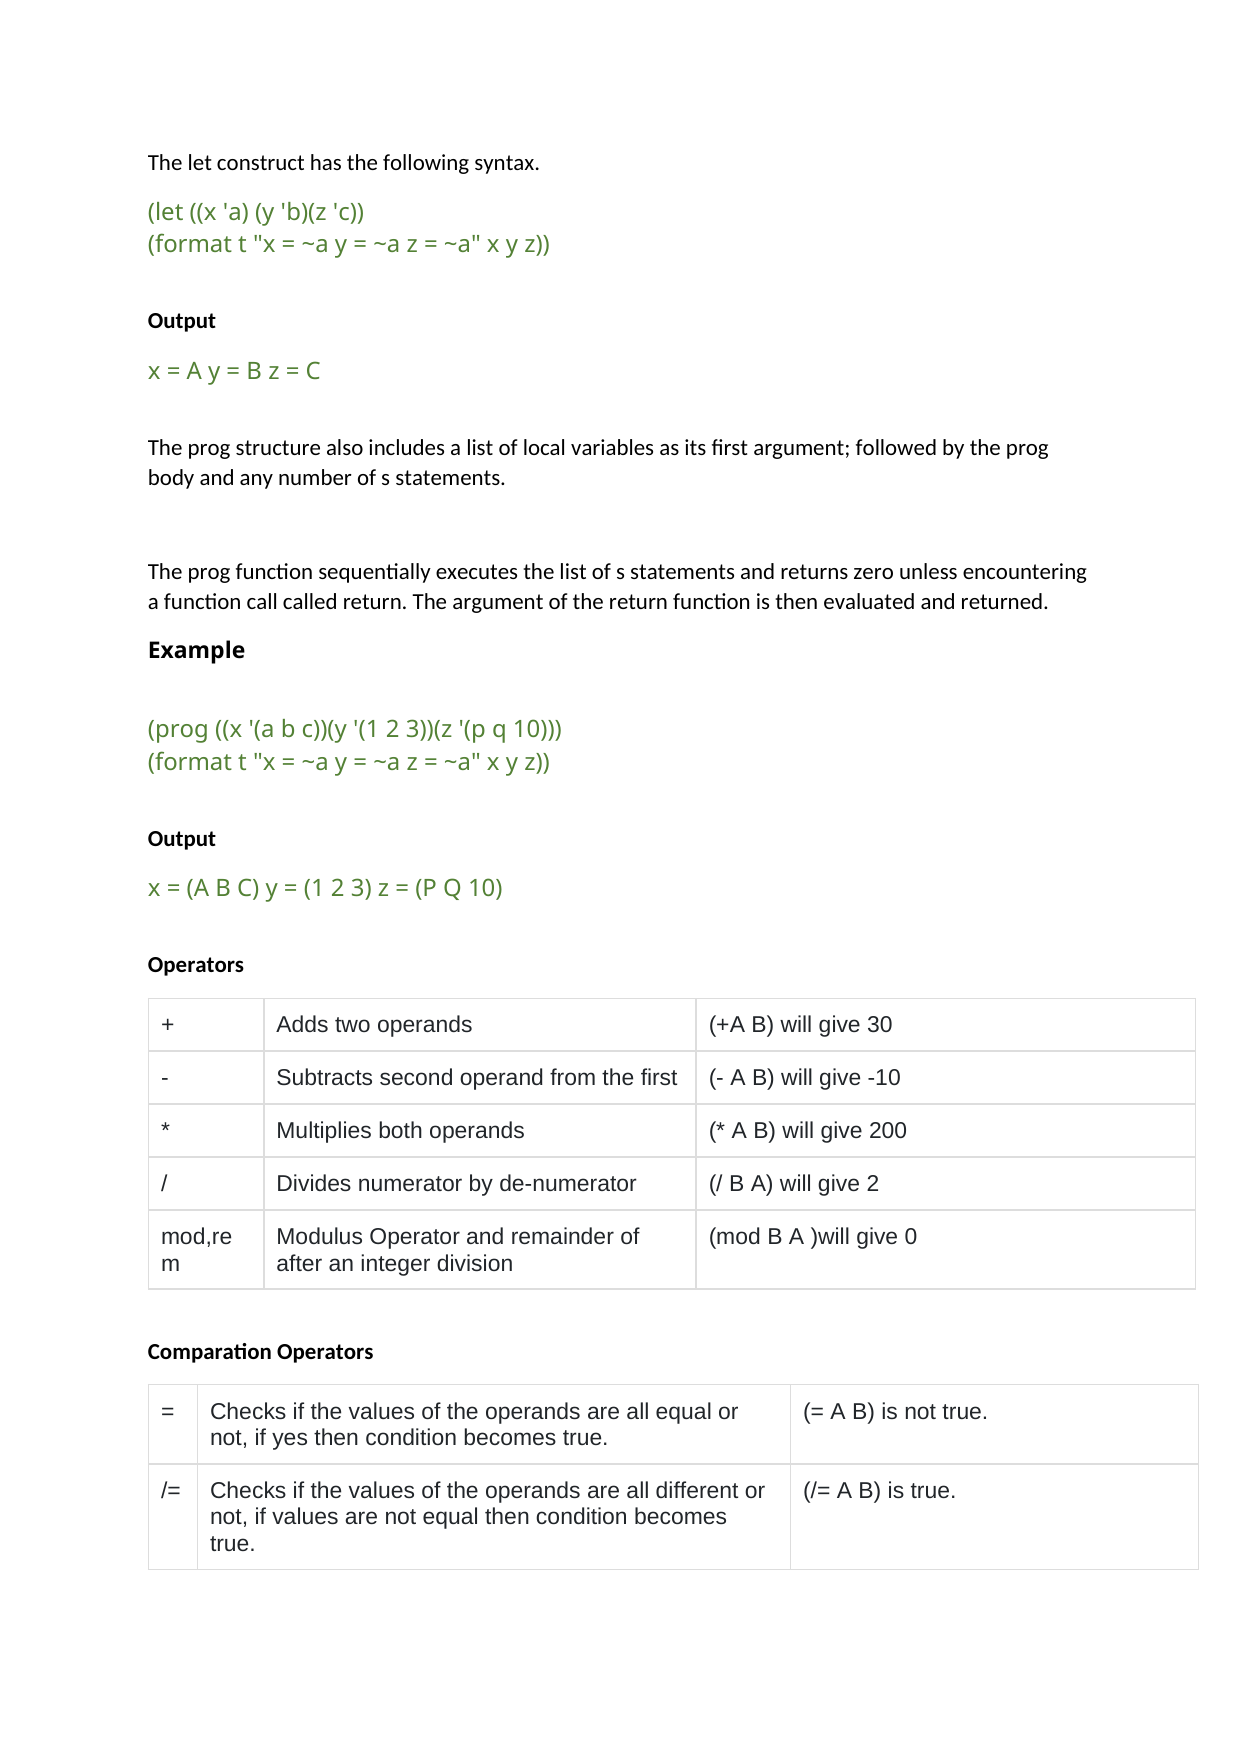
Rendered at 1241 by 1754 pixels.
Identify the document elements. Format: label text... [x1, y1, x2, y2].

table_cell /= [149, 1465, 197, 1568]
text (prog ((x '(a b c))(y '(1 2 3))(z '(p q 10))) [148, 712, 1093, 745]
table_cell (/ B A) will give 2 [697, 1158, 1195, 1209]
table_header + [149, 999, 263, 1050]
text (let ((x 'a) (y 'b)(z 'c)) [148, 194, 1093, 227]
text The prog structure also includes a list of local variables as its first argument; followed by the prog body and any number of s statements. [148, 433, 1093, 491]
table_header (+A B) will give 30 [697, 999, 1195, 1050]
table_cell Multiplies both operands [265, 1105, 695, 1156]
text The let construct has the following syntax. [148, 148, 1093, 176]
table_header = [149, 1385, 197, 1463]
text (format t "x = ~a y = ~a z = ~a" x y z)) [148, 745, 1093, 777]
text Output [148, 824, 1093, 852]
table_cell / [149, 1158, 263, 1209]
table_cell mod,rem [149, 1211, 263, 1288]
text x = A y = B z = C [148, 353, 1093, 386]
table_header Adds two operands [265, 999, 695, 1050]
text Example [148, 634, 1093, 665]
text Output [148, 307, 1093, 334]
table_cell Divides numerator by de-numerator [265, 1158, 695, 1209]
text x = (A B C) y = (1 2 3) z = (P Q 10) [148, 871, 1093, 904]
text Operators [148, 951, 1093, 978]
table_cell (mod B A )will give 0 [697, 1211, 1195, 1288]
table_header (= A B) is not true. [791, 1385, 1198, 1463]
table_cell (* A B) will give 200 [697, 1105, 1195, 1156]
text (format t "x = ~a y = ~a z = ~a" x y z)) [148, 227, 1093, 260]
text The prog function sequentially executes the list of s statements and returns zero unless encountering a function call called return. The argument of the return function is then evaluated and returned. [148, 557, 1093, 615]
text Comparation Operators [148, 1337, 1093, 1365]
table_cell Subtracts second operand from the first [265, 1052, 695, 1103]
table_cell (- A B) will give -10 [697, 1052, 1195, 1103]
table_cell Checks if the values of the operands are all different or not, if values are not equal then condition becomes true. [198, 1465, 790, 1568]
table_cell * [149, 1105, 263, 1156]
table_cell (/= A B) is true. [791, 1465, 1198, 1568]
table_header Checks if the values of the operands are all equal or not, if yes then condition becomes true. [198, 1385, 790, 1463]
table_cell - [149, 1052, 263, 1103]
table_cell Modulus Operator and remainder of after an integer division [265, 1211, 695, 1288]
